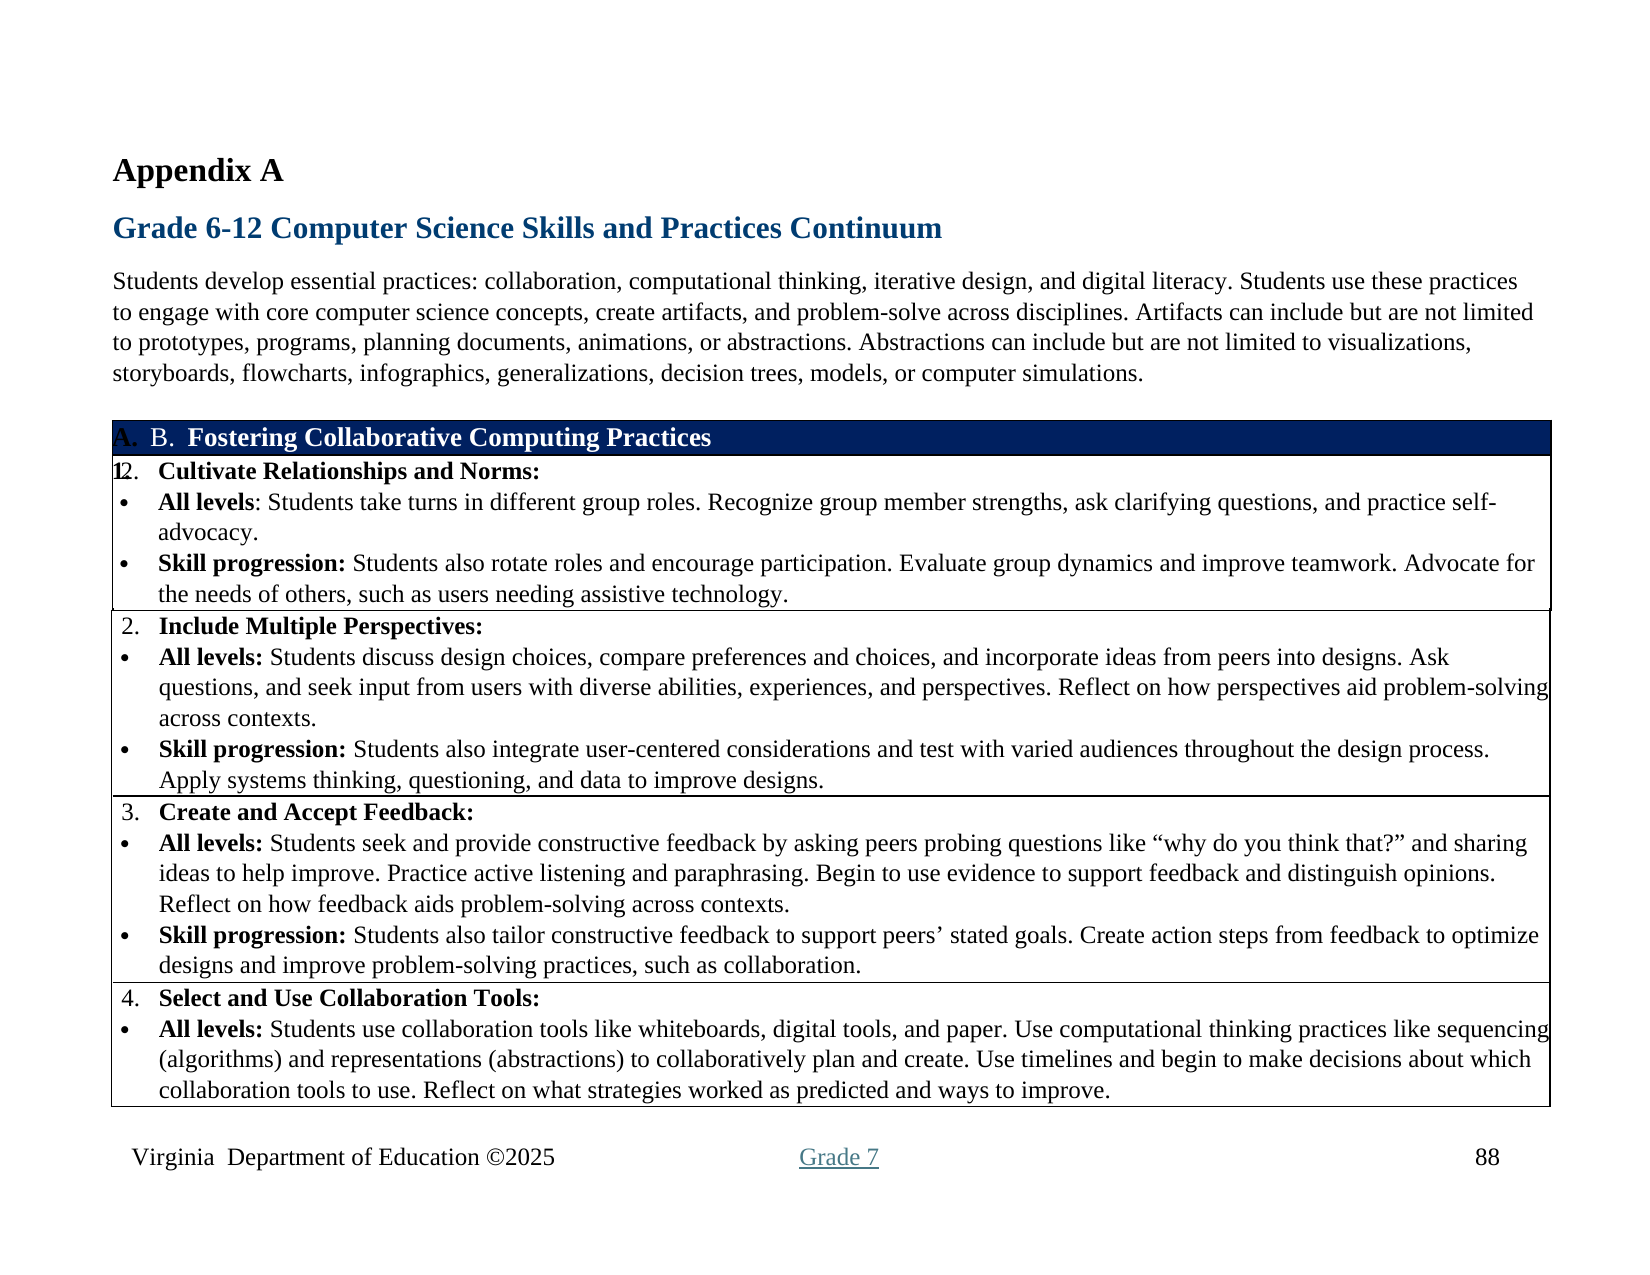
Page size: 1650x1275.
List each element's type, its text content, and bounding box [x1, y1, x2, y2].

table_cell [112, 983, 1549, 1106]
table_cell Cultivate Relationships and Norms: All levels: Students take turns in different group roles. Recognize group member strengths, ask clarifying questions, and practice self-advocacy. Skill progression: Students also rotate roles and encourage participation. Evaluate group dynamics and improve teamwork. Advocate for the needs of others, such as users needing assistive technology. [113, 456, 1550, 609]
subtitle Grade 6-12 Computer Science Skills and Practices Continuum [112, 209, 1537, 245]
table_cell Include Multiple Perspectives: All levels: Students discuss design choices, compare preferences and choices, and incorporate ideas from peers into designs. Ask questions, and seek input from users with diverse abilities, experiences, and perspectives. Reflect on how perspectives aid problem-solving across contexts. Skill progression: Students also integrate user-centered considerations and test with varied audiences throughout the design process. Apply systems thinking, questioning, and data to improve designs. [112, 611, 1549, 795]
table_header Fostering Collaborative Computing Practices [113, 421, 1550, 454]
table_cell Create and Accept Feedback: All levels: Students seek and provide constructive feedback by asking peers probing questions like “why do you think that?” and sharing ideas to help improve. Practice active listening and paraphrasing. Begin to use evidence to support feedback and distinguish opinions. Reflect on how feedback aids problem-solving across contexts. Skill progression: Students also tailor constructive feedback to support peers’ stated goals. Create action steps from feedback to optimize designs and improve problem-solving practices, such as collaboration. [112, 796, 1549, 981]
subtitle Appendix A [112, 150, 1537, 188]
text Students develop essential practices: collaboration, computational thinking, iterative design, and digital literacy. Students use these practices to engage with core computer science concepts, create artifacts, and problem-solve across disciplines. Artifacts can include but are not limited to prototypes, programs, planning documents, animations, or abstractions. Abstractions can include but are not limited to visualizations, storyboards, flowcharts, infographics, generalizations, decision trees, models, or computer simulations. [112, 266, 1537, 387]
